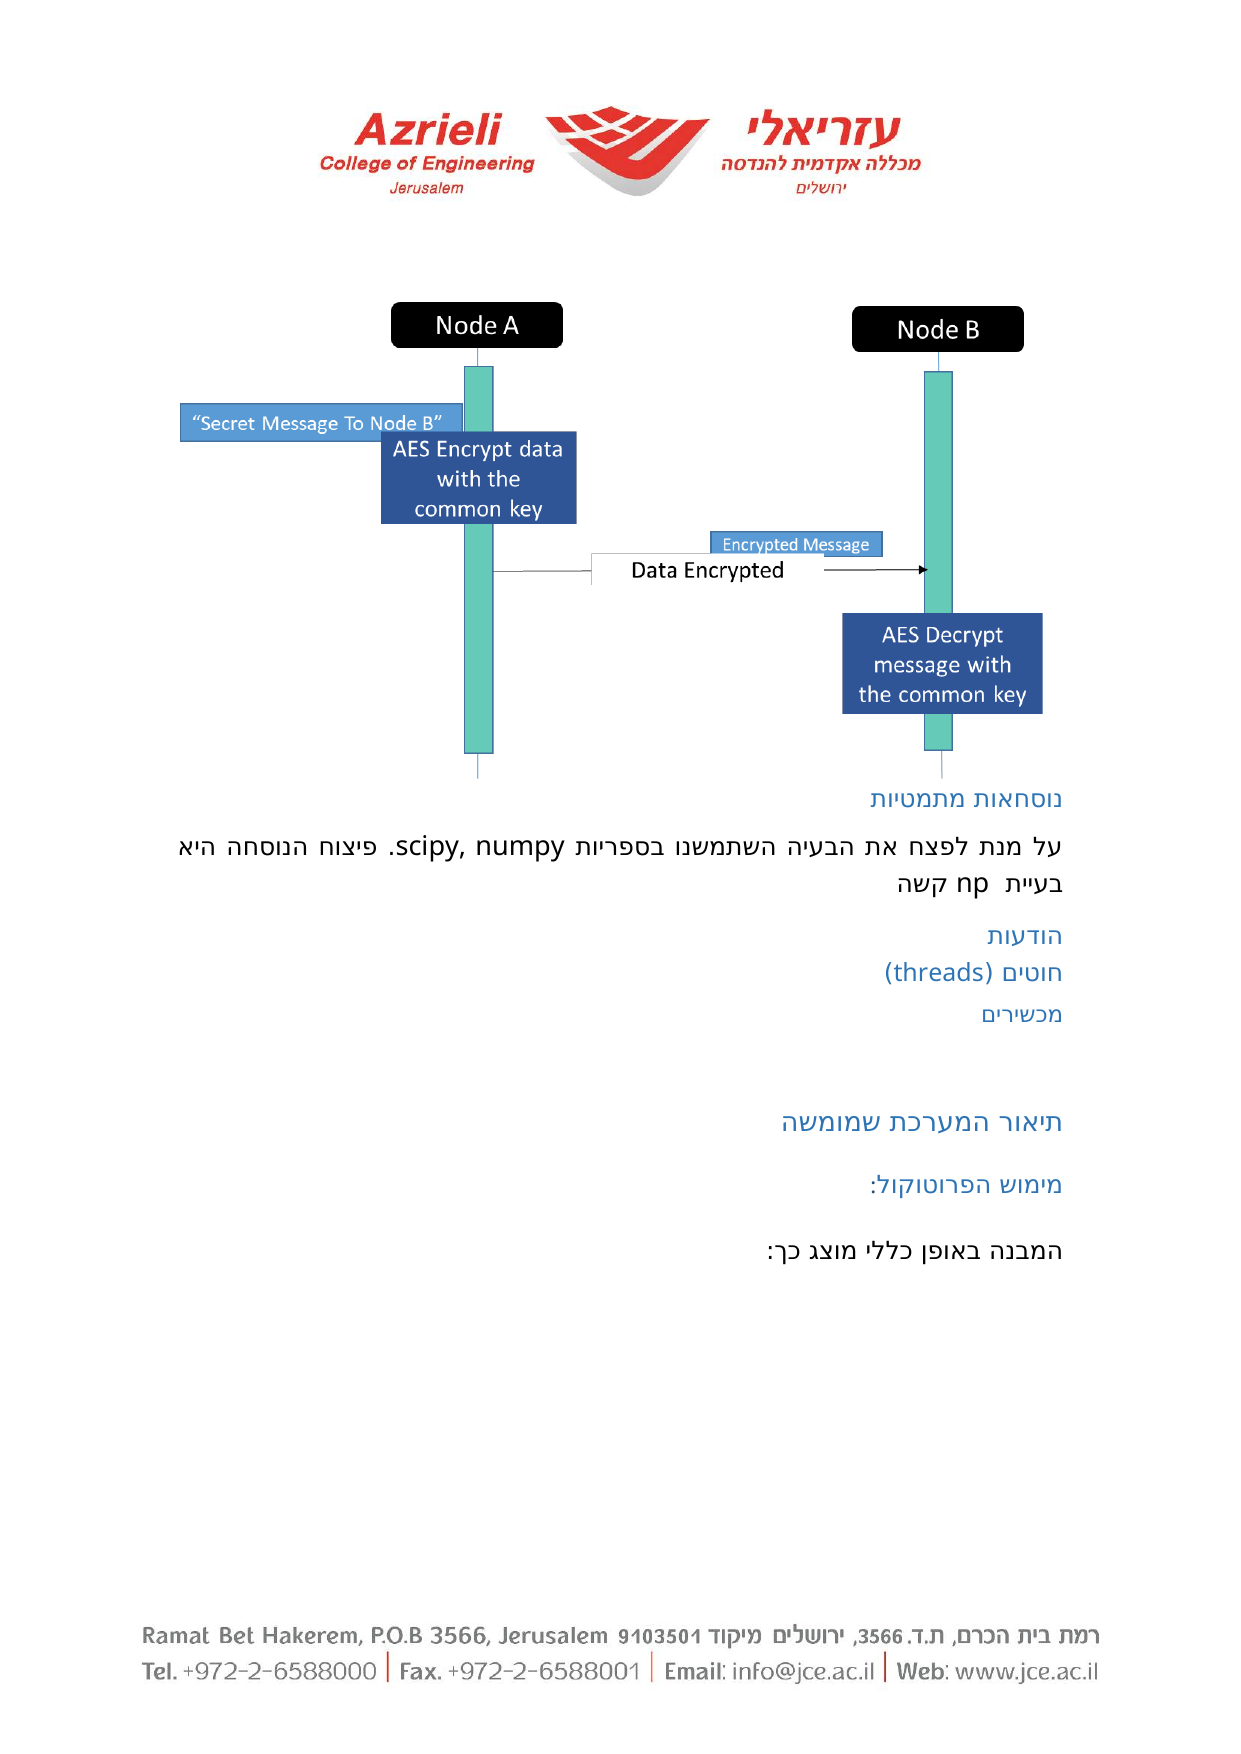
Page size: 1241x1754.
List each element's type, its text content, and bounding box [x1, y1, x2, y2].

subtitle הודעות [177, 921, 1063, 950]
subtitle מימוש הפרוטוקול: [177, 1170, 1063, 1199]
text מכשירים [177, 1001, 1063, 1027]
subtitle חוטים (threads) [177, 954, 1063, 988]
subtitle תיאור המערכת שמומשה [177, 1106, 1063, 1137]
picture [178, 298, 1043, 779]
text על מנת לפצח את הבעיה השתמשנו בספריות scipy, numpy. פיצוח הנוסחה היא בעיית np קשה [177, 826, 1063, 900]
picture [42, 44, 1199, 221]
text המבנה באופן כללי מוצג כך: [177, 1236, 1063, 1265]
picture [107, 1605, 1133, 1714]
